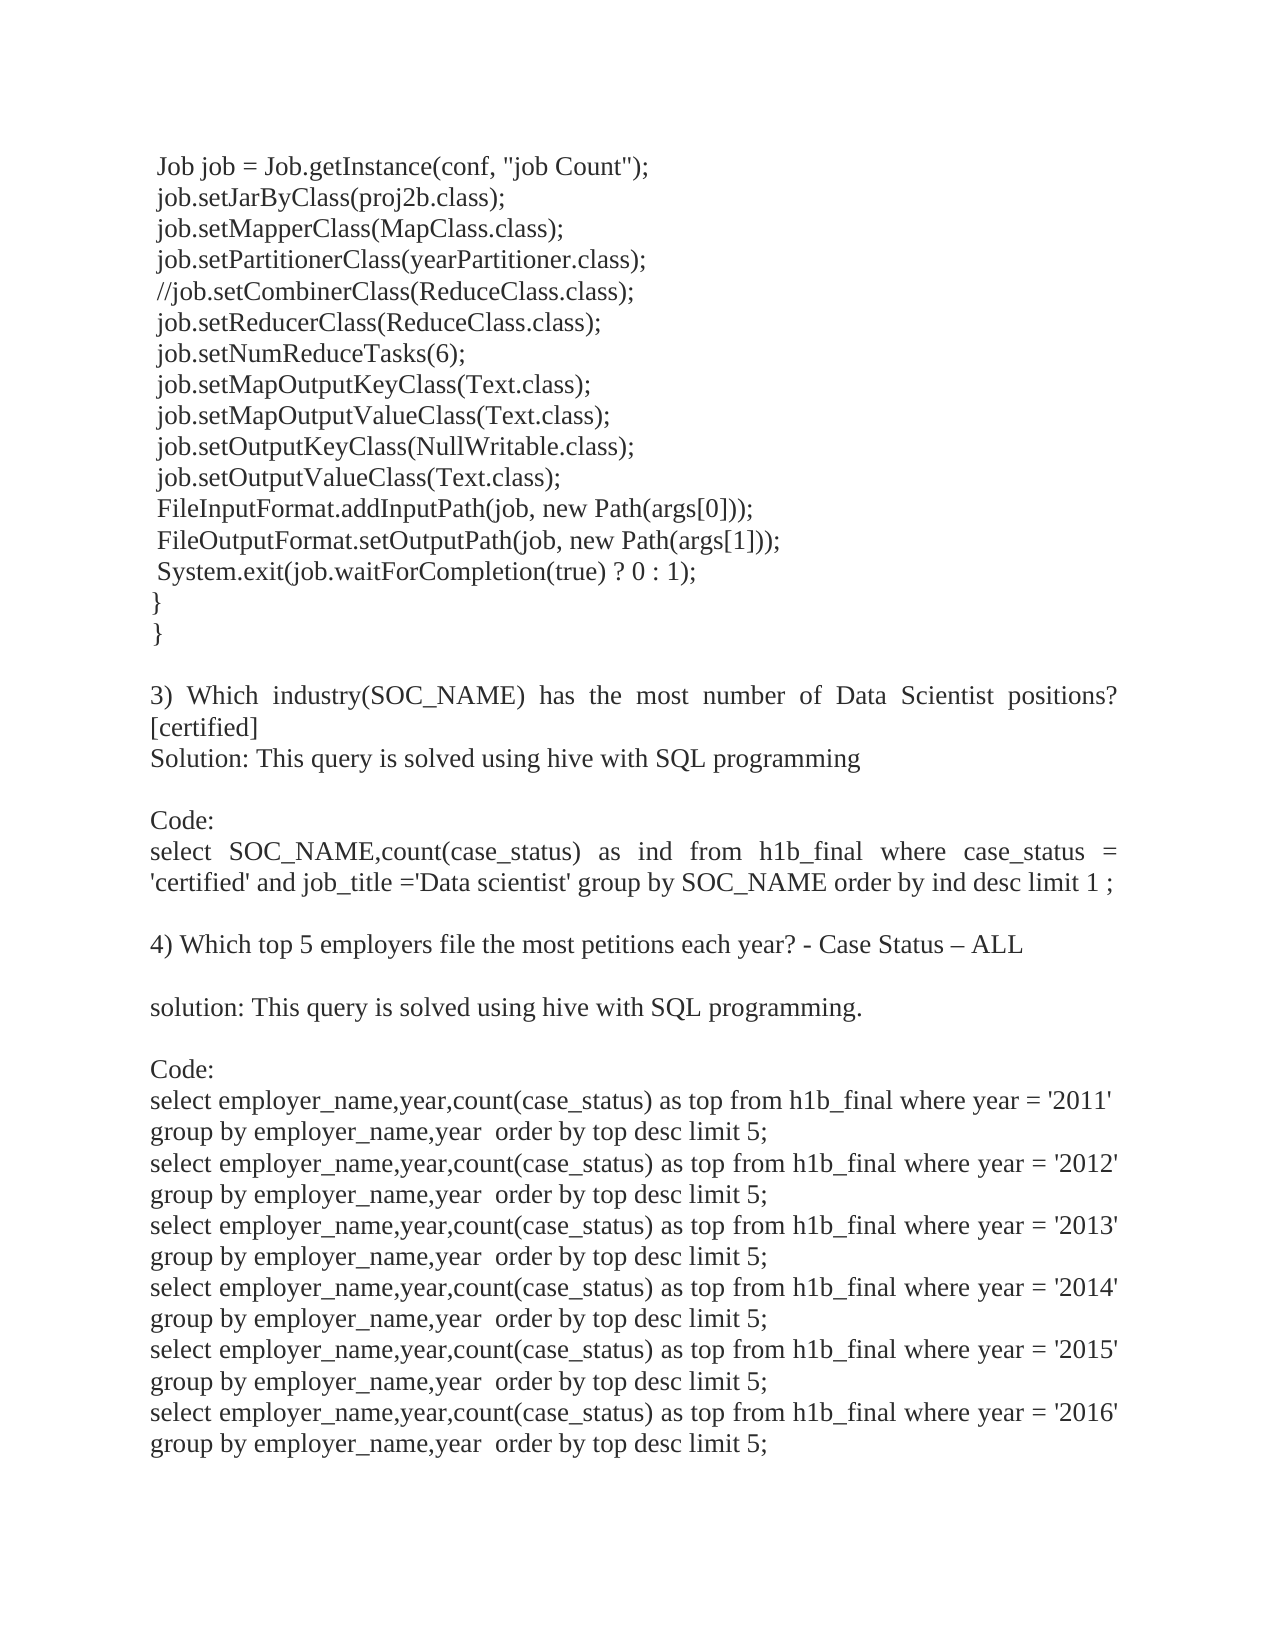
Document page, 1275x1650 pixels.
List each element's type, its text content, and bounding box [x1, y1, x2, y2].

text job.setOutputKeyClass(NullWritable.class); [150, 430, 1119, 461]
text Code: [150, 804, 1119, 835]
text job.setOutputValueClass(Text.class); [150, 461, 1119, 493]
text job.setJarByClass(proj2b.class); [150, 181, 1119, 212]
text job.setMapOutputValueClass(Text.class); [150, 399, 1119, 430]
text FileInputFormat.addInputPath(job, new Path(args[0])); [150, 493, 1119, 524]
text group by employer_name,year order by top desc limit 5; [150, 1116, 1119, 1147]
text 4) Which top 5 employers file the most petitions each year? - Case Status – ALL [150, 929, 1119, 960]
text solution: This query is solved using hive with SQL programming. [150, 991, 1119, 1022]
text //job.setCombinerClass(ReduceClass.class); [150, 274, 1119, 306]
text job.setMapOutputKeyClass(Text.class); [150, 368, 1119, 399]
text Solution: This query is solved using hive with SQL programming [150, 742, 1119, 773]
text Code: [150, 1053, 1119, 1084]
text } [150, 586, 1119, 617]
text select employer_name,year,count(case_status) as top from h1b_final where year = '2011' [150, 1084, 1119, 1116]
text select employer_name,year,count(case_status) as top from h1b_final where year = '2013' group by employer_name,year order by top desc limit 5; [150, 1209, 1119, 1271]
text job.setNumReduceTasks(6); [150, 337, 1119, 368]
text Job job = Job.getInstance(conf, "job Count"); [150, 150, 1119, 181]
text select employer_name,year,count(case_status) as top from h1b_final where year = '2014' group by employer_name,year order by top desc limit 5; [150, 1271, 1119, 1333]
text System.exit(job.waitForCompletion(true) ? 0 : 1); [150, 555, 1119, 586]
text 3) Which industry(SOC_NAME) has the most number of Data Scientist positions? [certified] [150, 679, 1119, 742]
text job.setReducerClass(ReduceClass.class); [150, 306, 1119, 337]
text job.setMapperClass(MapClass.class); [150, 212, 1119, 243]
text select employer_name,year,count(case_status) as top from h1b_final where year = '2016' group by employer_name,year order by top desc limit 5; [150, 1396, 1119, 1458]
text select SOC_NAME,count(case_status) as ind from h1b_final where case_status = 'certified' and job_title ='Data scientist' group by SOC_NAME order by ind desc limit 1 ; [150, 835, 1119, 897]
text select employer_name,year,count(case_status) as top from h1b_final where year = '2012' group by employer_name,year order by top desc limit 5; [150, 1147, 1119, 1209]
text job.setPartitionerClass(yearPartitioner.class); [150, 243, 1119, 274]
text select employer_name,year,count(case_status) as top from h1b_final where year = '2015' group by employer_name,year order by top desc limit 5; [150, 1333, 1119, 1396]
text } [150, 617, 1119, 648]
text FileOutputFormat.setOutputPath(job, new Path(args[1])); [150, 524, 1119, 555]
